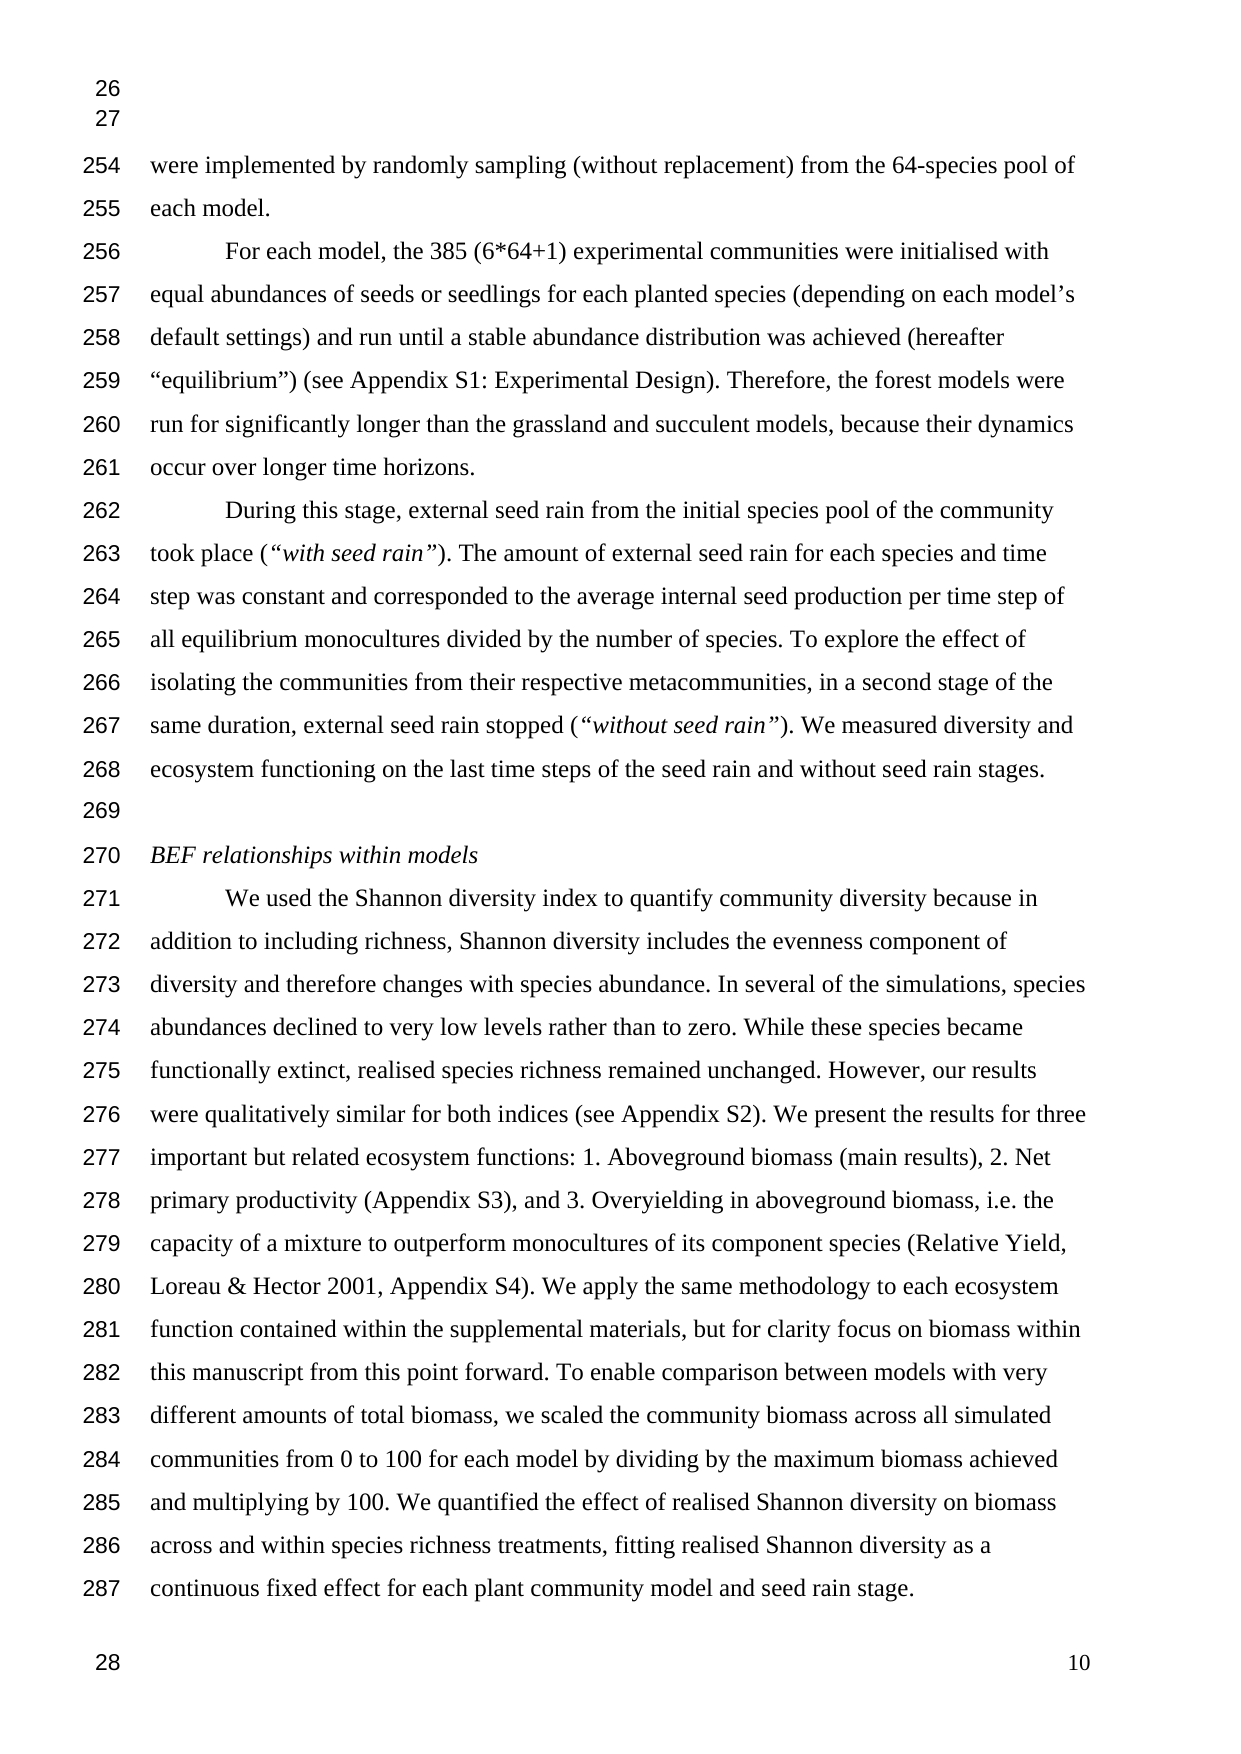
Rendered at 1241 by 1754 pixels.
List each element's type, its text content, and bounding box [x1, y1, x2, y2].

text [150, 150, 1090, 222]
text For each model, the 385 (6*64+1) experimental communities were initialised with equal abundances of seeds or seedlings for each planted species (depending on each model’s default settings) and run until a stable abundance distribution was achieved (hereafter “equilibrium”) (see Appendix S1: Experimental Design). Therefore, the forest models were run for significantly longer than the grassland and succulent models, because their dynamics occur over longer time horizons. [150, 236, 1090, 481]
text During this stage, external seed rain from the initial species pool of the community took place (“with seed rain”). The amount of external seed rain for each species and time step was constant and corresponded to the average internal seed production per time step of all equilibrium monocultures divided by the number of species. To explore the effect of isolating the communities from their respective metacommunities, in a second stage of the same duration, external seed rain stopped (“without seed rain”). We measured diversity and ecosystem functioning on the last time steps of the seed rain and without seed rain stages. [150, 495, 1090, 782]
text We used the Shannon diversity index to quantify community diversity because in addition to including richness, Shannon diversity includes the evenness component of diversity and therefore changes with species abundance. In several of the simulations, species abundances declined to very low levels rather than to zero. While these species became functionally extinct, realised species richness remained unchanged. However, our results were qualitatively similar for both indices (see Appendix S2). We present the results for three important but related ecosystem functions: 1. Aboveground biomass (main results), 2. Net primary productivity (Appendix S3), and 3. Overyielding in aboveground biomass, i.e. the capacity of a mixture to outperform monocultures of its component species (Relative Yield, Loreau & Hector 2001, Appendix S4). We apply the same methodology to each ecosystem function contained within the supplemental materials, but for clarity focus on biomass within this manuscript from this point forward. To enable comparison between models with very different amounts of total biomass, we scaled the community biomass across all simulated communities from 0 to 100 for each model by dividing by the maximum biomass achieved and multiplying by 100. We quantified the effect of realised Shannon diversity on biomass across and within species richness treatments, fitting realised Shannon diversity as a continuous fixed effect for each plant community model and seed rain stage. [150, 883, 1090, 1602]
text BEF relationships within models [150, 840, 1090, 869]
